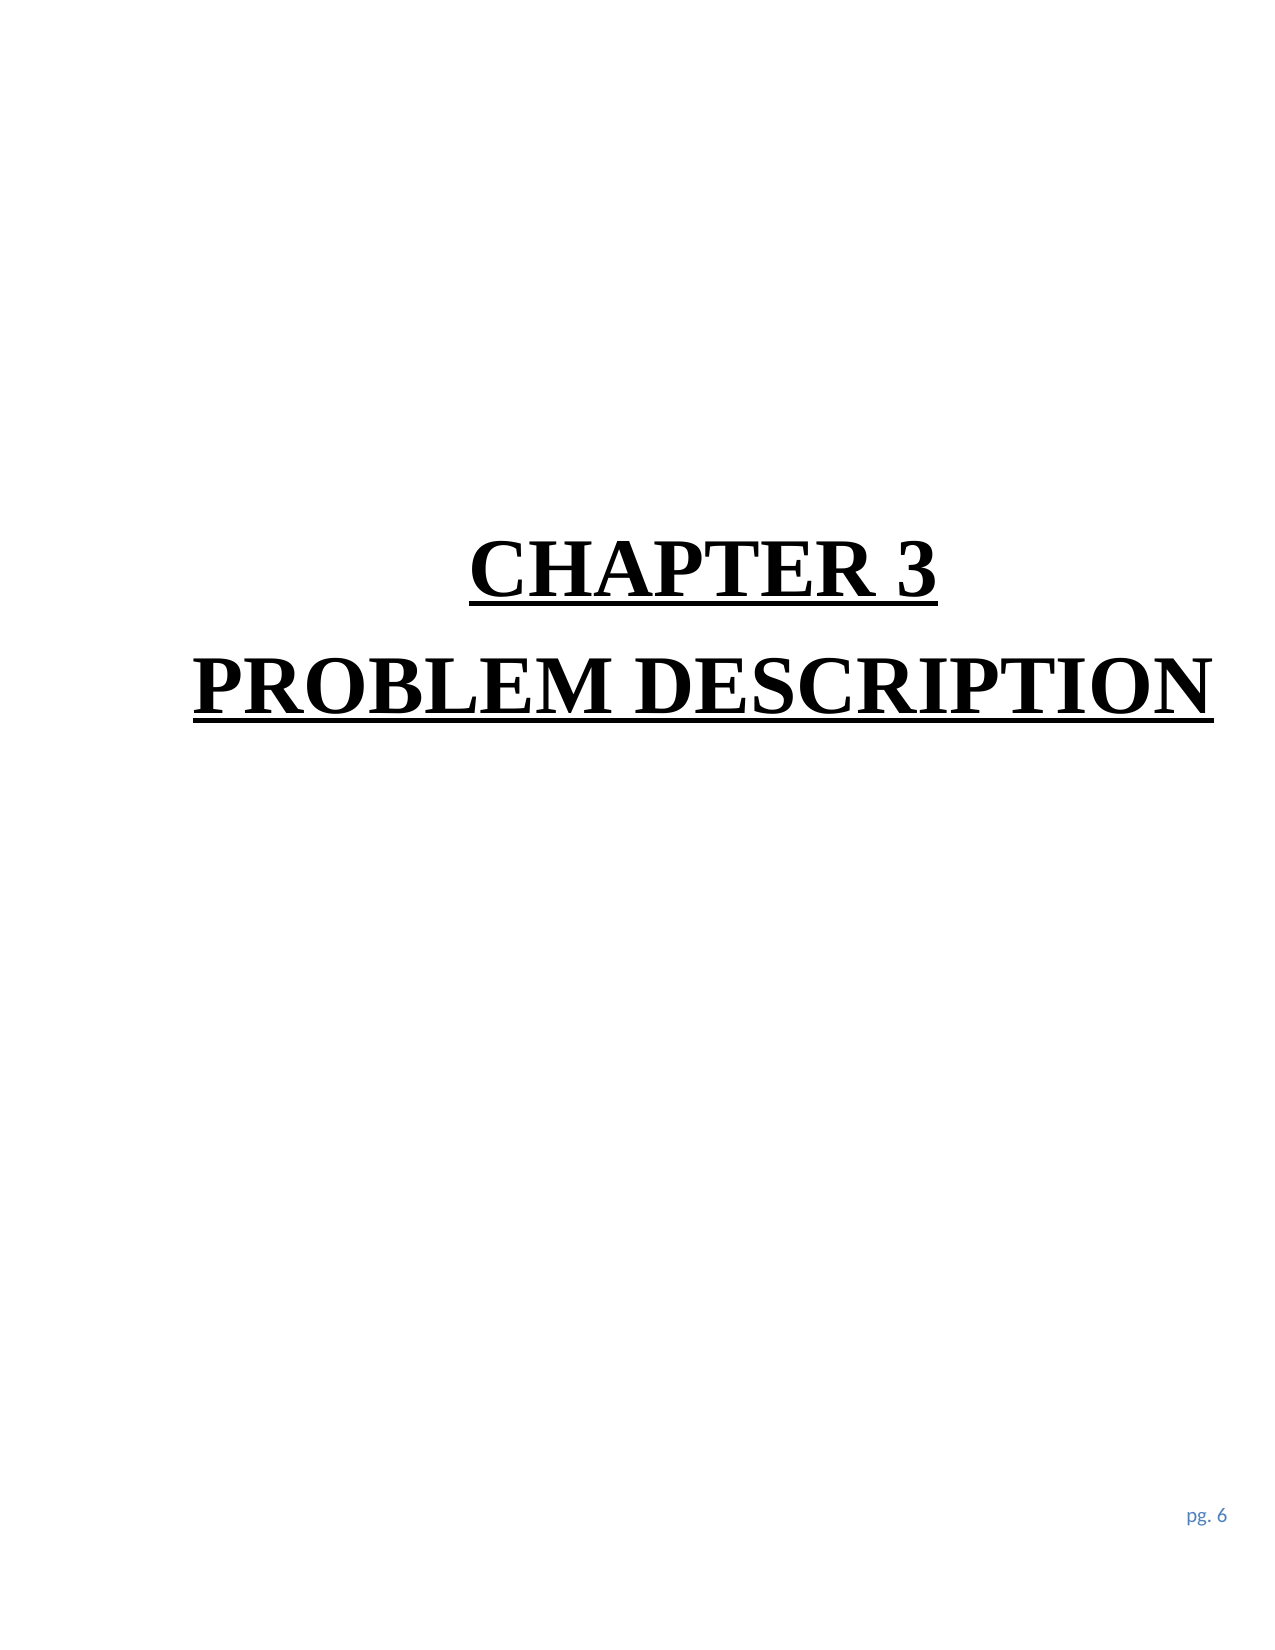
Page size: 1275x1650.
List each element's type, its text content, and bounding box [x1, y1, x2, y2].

text CHAPTER 3 [179, 519, 1227, 615]
text PROBLEM DESCRIPTION [179, 636, 1227, 731]
